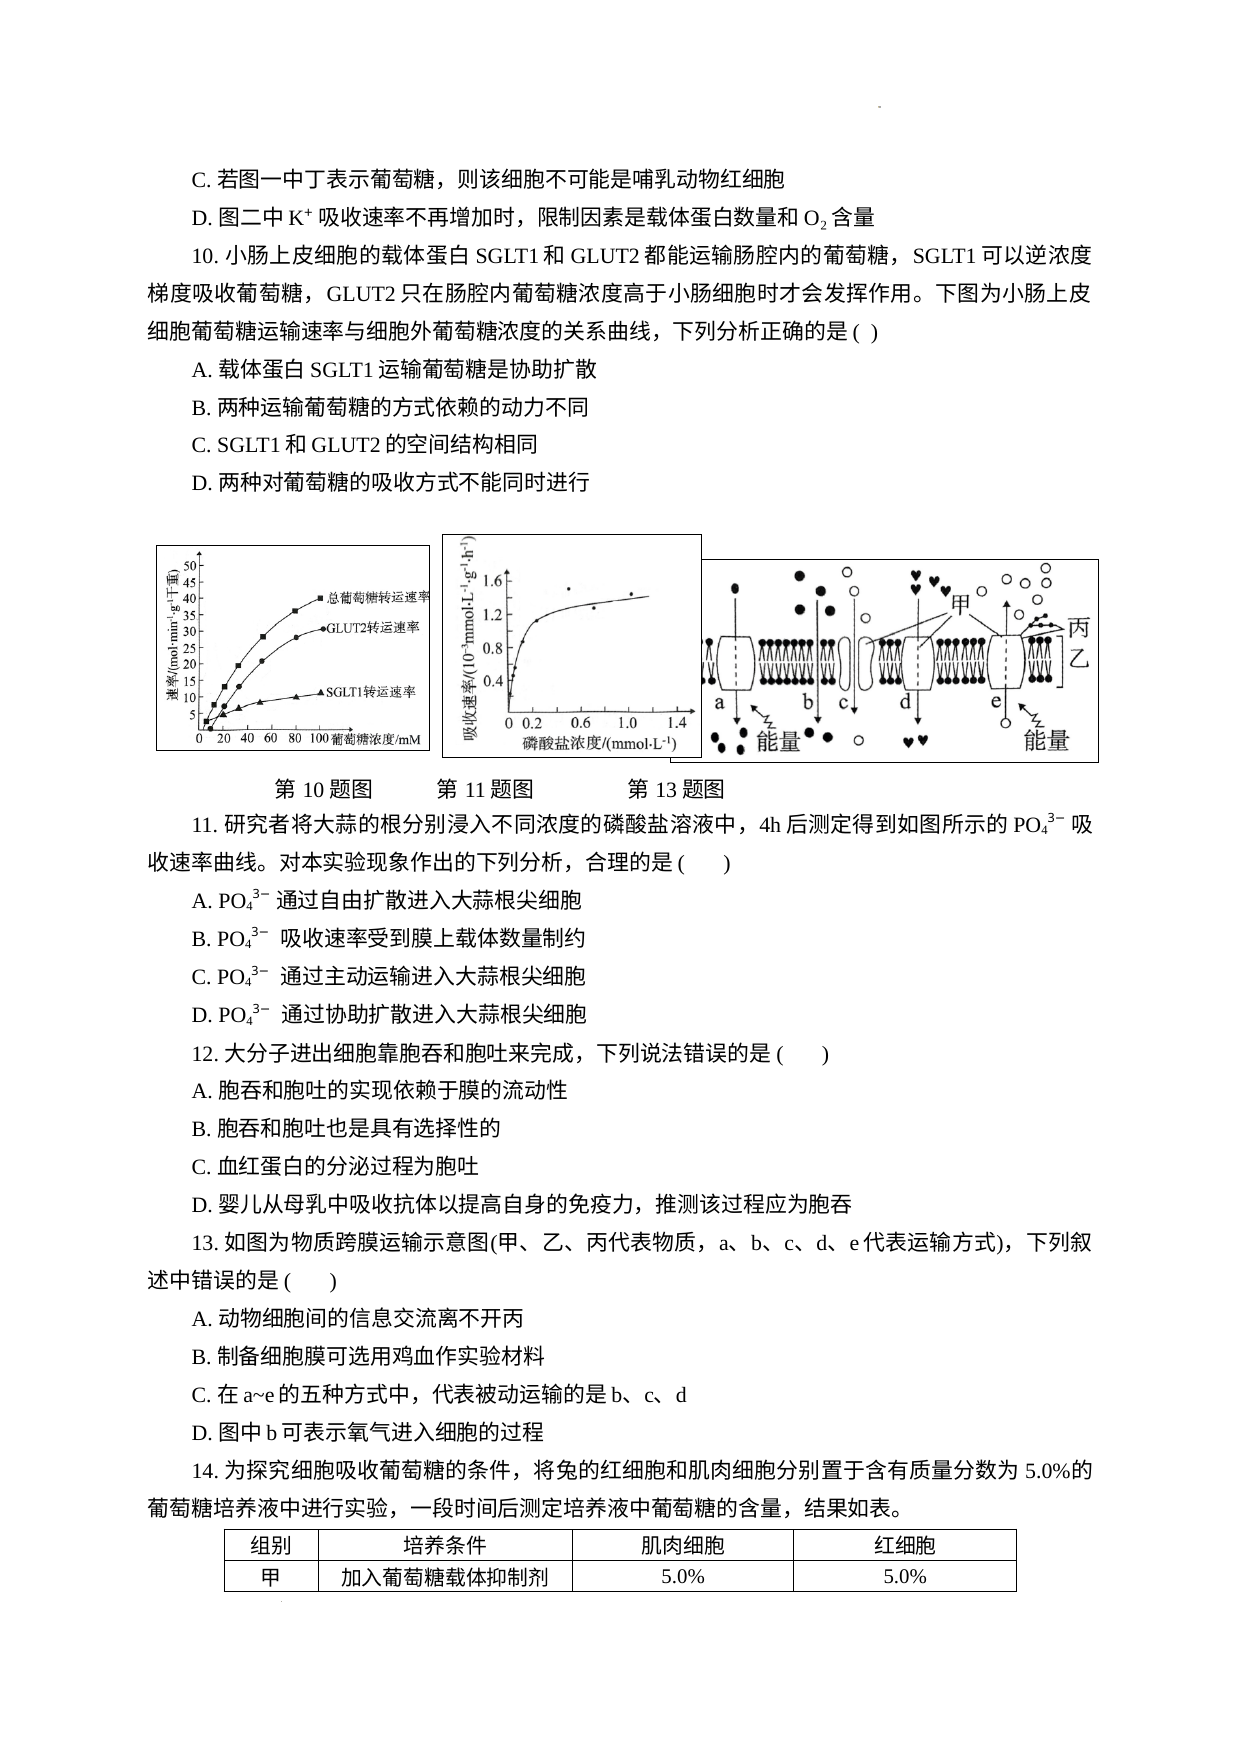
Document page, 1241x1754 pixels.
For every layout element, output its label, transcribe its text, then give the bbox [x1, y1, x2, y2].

text C. PO43− 通过主动运输进入大蒜根尖细胞 [148, 959, 1093, 991]
picture [157, 546, 429, 750]
text B. 制备细胞膜可选用鸡血作实验材料 [148, 1339, 1093, 1371]
text C. 若图一中丁表示葡萄糖，则该细胞不可能是哺乳动物红细胞 [148, 162, 1093, 194]
table_cell 甲 [225, 1561, 318, 1591]
picture [443, 535, 701, 757]
text B. PO43− 吸收速率受到膜上载体数量制约 [148, 921, 1093, 953]
text 11. 研究者将大蒜的根分别浸入不同浓度的磷酸盐溶液中，4h后测定得到如图所示的PO43− 吸收速率曲线。对本实验现象作出的下列分析，合理的是 ( ) [148, 807, 1093, 877]
table_header 培养条件 [319, 1530, 572, 1560]
text A. 胞吞和胞吐的实现依赖于膜的流动性 [148, 1073, 1093, 1105]
text 13. 如图为物质跨膜运输示意图(甲、乙、丙代表物质，a、b、c、d、e代表运输方式)，下列叙述中错误的是 ( ) [148, 1225, 1093, 1295]
text B. 两种运输葡萄糖的方式依赖的动力不同 [148, 389, 1093, 421]
table_header 红细胞 [794, 1530, 1016, 1560]
text D. 图中b可表示氧气进入细胞的过程 [148, 1415, 1093, 1446]
text A. 载体蛋白SGLT1运输葡萄糖是协助扩散 [148, 352, 1093, 383]
text C. 在a~e的五种方式中，代表被动运输的是b、c、d [148, 1377, 1093, 1408]
text A. 动物细胞间的信息交流离不开丙 [148, 1301, 1093, 1333]
text 14. 为探究细胞吸收葡萄糖的条件，将兔的红细胞和肌肉细胞分别置于含有质量分数为5.0%的葡萄糖培养液中进行实验，一段时间后测定培养液中葡萄糖的含量，结果如表。 [148, 1453, 1093, 1522]
text 12. 大分子进出细胞靠胞吞和胞吐来完成，下列说法错误的是 ( ) [148, 1036, 1093, 1067]
text C. SGLT1和GLUT2的空间结构相同 [148, 427, 1093, 459]
text D. 图二中K⁺ 吸收速率不再增加时，限制因素是载体蛋白数量和O₂含量 [148, 200, 1093, 232]
text 10. 小肠上皮细胞的载体蛋白SGLT1和GLUT2都能运输肠腔内的葡萄糖，SGLT1可以逆浓度梯度吸收葡萄糖，GLUT2只在肠腔内葡萄糖浓度高于小肠细胞时才会发挥作用。下图为小肠上皮细胞葡萄糖运输速率与细胞外葡萄糖浓度的关系曲线，下列分析正确的是 ( ) [148, 238, 1093, 345]
text A. PO43− 通过自由扩散进入大蒜根尖细胞 [148, 883, 1093, 915]
text D. 婴儿从母乳中吸收抗体以提高自身的免疫力，推测该过程应为胞吞 [148, 1187, 1093, 1219]
text D. 两种对葡萄糖的吸收方式不能同时进行 [148, 465, 1093, 497]
table_cell 5.0% [794, 1561, 1016, 1591]
picture [671, 560, 1098, 762]
text D. PO43− 通过协助扩散进入大蒜根尖细胞 [148, 997, 1093, 1029]
table_header 组别 [225, 1530, 318, 1560]
text B. 胞吞和胞吐也是具有选择性的 [148, 1111, 1093, 1143]
table_cell 加入葡萄糖载体抑制剂 [319, 1561, 572, 1591]
table_header 肌肉细胞 [573, 1530, 793, 1560]
table_cell 5.0% [573, 1561, 793, 1591]
text C. 血红蛋白的分泌过程为胞吐 [148, 1149, 1093, 1181]
